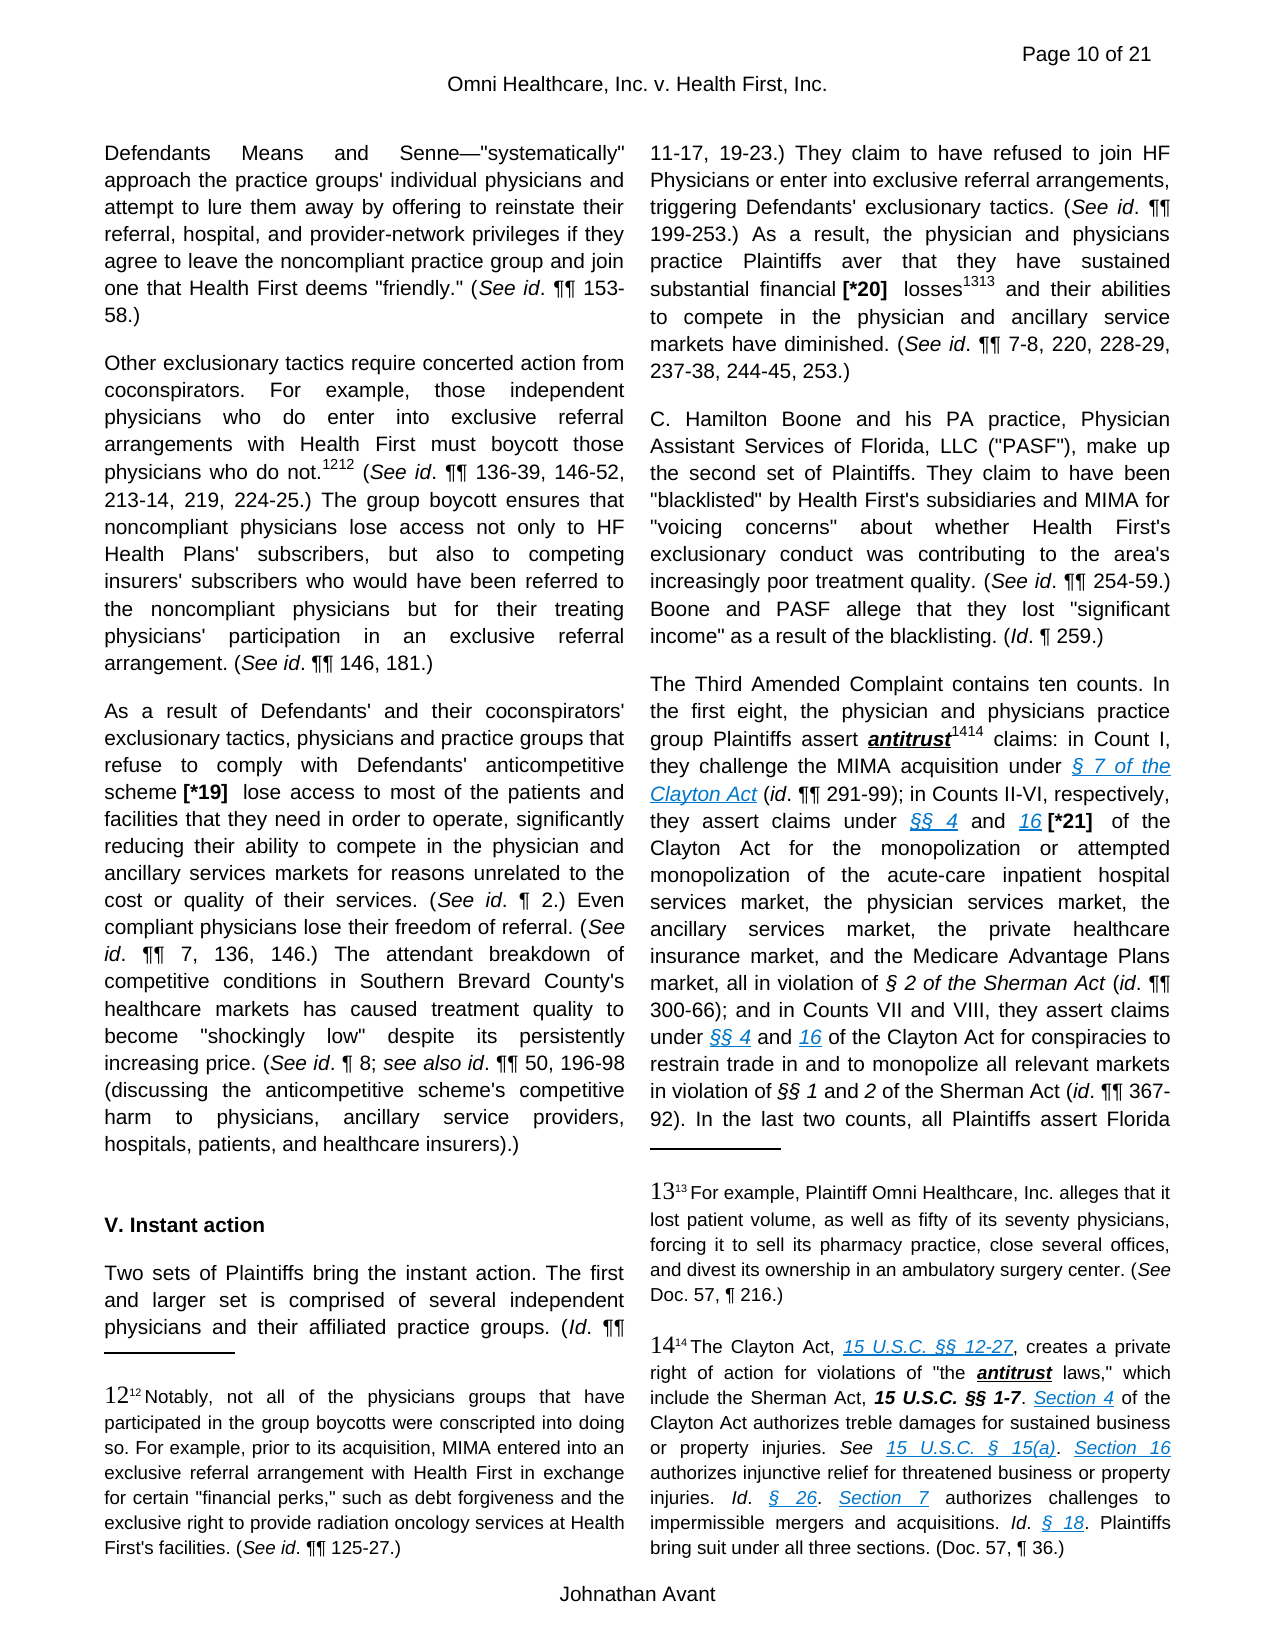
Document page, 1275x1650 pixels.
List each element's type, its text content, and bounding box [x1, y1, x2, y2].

text V. Instant action [104, 1181, 625, 1237]
text Other exclusionary tactics require concerted action from coconspirators. For example, those independent physicians who do enter into exclusive referral arrangements with Health First must boycott those physicians who do not.12 (See id. ¶¶ 136-39, 146-52, 213-14, 219, 224-25.) The group boycott ensures that noncompliant physicians lose access not only to HF Health Plans' subscribers, but also to competing insurers' subscribers who would have been referred to the noncompliant physicians but for their treating physicians' participation in an exclusive referral arrangement. (See id. ¶¶ 146, 181.) [104, 348, 625, 674]
text Two sets of Plaintiffs bring the instant action. The first and larger set is comprised of several independent physicians and their affiliated practice groups. (Id. ¶¶ 11-17, 19-23.) They claim to have refused to join HF Physicians or enter into exclusive referral arrangements, triggering Defendants' exclusionary tactics. (See id. ¶¶ 199-253.) As a result, the physician and physicians practice Plaintiffs aver that they have sustained substantial financial [*20] losses13 and their abilities to compete in the physician and ancillary service markets have diminished. (See id. ¶¶ 7-8, 220, 228-29, 237-38, 244-45, 253.) [650, 137, 1171, 383]
text C. Hamilton Boone and his PA practice, Physician Assistant Services of Florida, LLC ("PASF"), make up the second set of Plaintiffs. They claim to have been "blacklisted" by Health First's subsidiaries and MIMA for "voicing concerns" about whether Health First's exclusionary conduct was contributing to the area's increasingly poor treatment quality. (See id. ¶¶ 254-59.) Boone and PASF allege that they lost "significant income" as a result of the blacklisting. (Id. ¶ 259.) [650, 404, 1171, 647]
text As a result of Defendants' and their coconspirators' exclusionary tactics, physicians and practice groups that refuse to comply with Defendants' anticompetitive scheme [*19] lose access to most of the patients and facilities that they need in order to operate, significantly reducing their ability to compete in the physician and ancillary services markets for reasons unrelated to the cost or quality of their services. (See id. ¶ 2.) Even compliant physicians lose their freedom of referral. (See id. ¶¶ 7, 136, 146.) The attendant breakdown of competitive conditions in Southern Brevard County's healthcare markets has caused treatment quality to become "shockingly low" despite its persistently increasing price. (See id. ¶ 8; see also id. ¶¶ 50, 196-98 (discussing the anticompetitive scheme's competitive harm to physicians, ancillary service providers, hospitals, patients, and healthcare insurers).) [104, 695, 625, 1156]
text The Third Amended Complaint contains ten counts. In the first eight, the physician and physicians practice group Plaintiffs assert antitrust14 claims: in Count I, they challenge the MIMA acquisition under § 7 of the Clayton Act (id. ¶¶ 291-99); in Counts II-VI, respectively, they assert claims under §§ 4 and 16 [*21] of the Clayton Act for the monopolization or attempted monopolization of the acute-care inpatient hospital services market, the physician services market, the ancillary services market, the private healthcare insurance market, and the Medicare Advantage Plans market, all in violation of § 2 of the Sherman Act (id. ¶¶ 300-66); and in Counts VII and VIII, they assert claims under §§ 4 and 16 of the Clayton Act for conspiracies to restrain trade in and to monopolize all relevant markets in violation of §§ 1 and 2 of the Sherman Act (id. ¶¶ 367-92). In the last two counts, all Plaintiffs assert Florida state-law claims: in Count IX, they assert Florida Deceptive and Unfair Trade Practices Act ("FDUTPA") claims (id. ¶¶ 393-405 (citing Fla. Stat. § 501.204)), and in Count X, they assert tortious interference claims (id. ¶¶ 406-422). [650, 668, 1171, 1130]
text Two sets of Plaintiffs bring the instant action. The first and larger set is comprised of several independent physicians and their affiliated practice groups. (Id. ¶¶ 11-17, 19-23.) They claim to have refused to join HF Physicians or enter into exclusive referral arrangements, triggering Defendants' exclusionary tactics. (See id. ¶¶ 199-253.) As a result, the physician and physicians practice Plaintiffs aver that they have sustained substantial financial [*20] losses13 and their abilities to compete in the physician and ancillary service markets have diminished. (See id. ¶¶ 7-8, 220, 228-29, 237-38, 244-45, 253.) [104, 1257, 625, 1339]
